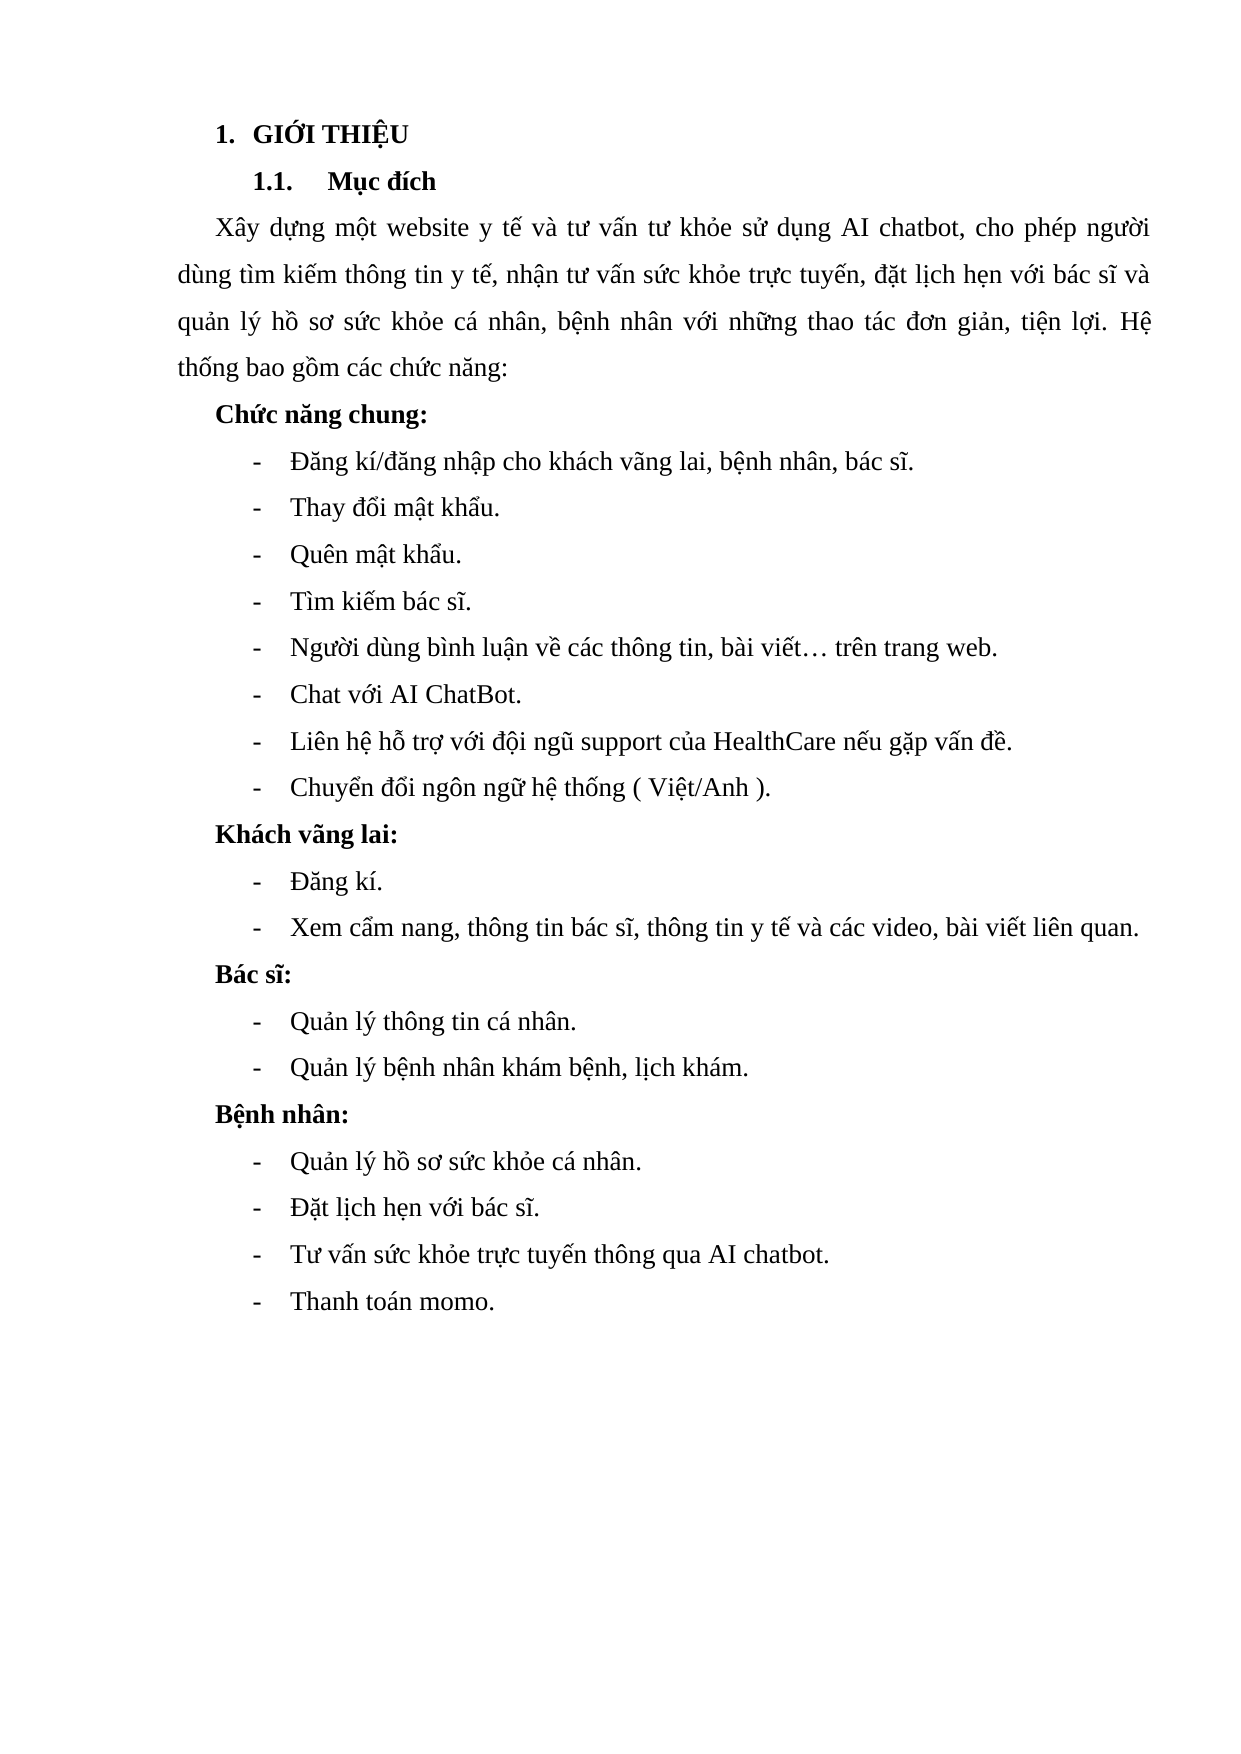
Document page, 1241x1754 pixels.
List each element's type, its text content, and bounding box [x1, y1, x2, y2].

text Xây dựng một website y tế và tư vấn tư khỏe sử dụng AI chatbot, cho phép người dùng tìm kiếm thông tin y tế, nhận tư vấn sức khỏe trực tuyến, đặt lịch hẹn với bác sĩ và quản lý hồ sơ sức khỏe cá nhân, bệnh nhân với những thao tác đơn giản, tiện lợi. Hệ thống bao gồm các chức năng: [177, 211, 1152, 383]
text Chức năng chung: [177, 398, 1152, 429]
list Quản lý hồ sơ sức khỏe cá nhân. [252, 1145, 1152, 1176]
text Bác sĩ: [177, 958, 1152, 989]
list Đăng kí. [252, 865, 1152, 896]
list Người dùng bình luận về các thông tin, bài viết… trên trang web. [252, 631, 1152, 663]
list Đăng kí/đăng nhập cho khách vãng lai, bệnh nhân, bác sĩ. [252, 445, 1152, 476]
text Khách vãng lai: [177, 818, 1152, 849]
text Bệnh nhân: [177, 1098, 1152, 1129]
list Chat với AI ChatBot. [252, 678, 1152, 709]
list Thay đổi mật khẩu. [252, 491, 1152, 523]
subtitle GIỚI THIỆU [215, 118, 1152, 149]
list Quản lý bệnh nhân khám bệnh, lịch khám. [252, 1051, 1152, 1083]
list Tư vấn sức khỏe trực tuyến thông qua AI chatbot. [252, 1238, 1152, 1269]
list Quản lý thông tin cá nhân. [252, 1005, 1152, 1036]
list Quên mật khẩu. [252, 538, 1152, 569]
list Xem cẩm nang, thông tin bác sĩ, thông tin y tế và các video, bài viết liên quan. [252, 911, 1152, 943]
list Liên hệ hỗ trợ với đội ngũ support của HealthCare nếu gặp vấn đề. [252, 725, 1152, 756]
list Thanh toán momo. [252, 1285, 1152, 1316]
list Tìm kiếm bác sĩ. [252, 585, 1152, 616]
list Chuyển đổi ngôn ngữ hệ thống ( Việt/Anh ). [252, 771, 1152, 803]
subtitle 1.1. Mục đích [177, 165, 1152, 196]
list Đặt lịch hẹn với bác sĩ. [252, 1191, 1152, 1223]
